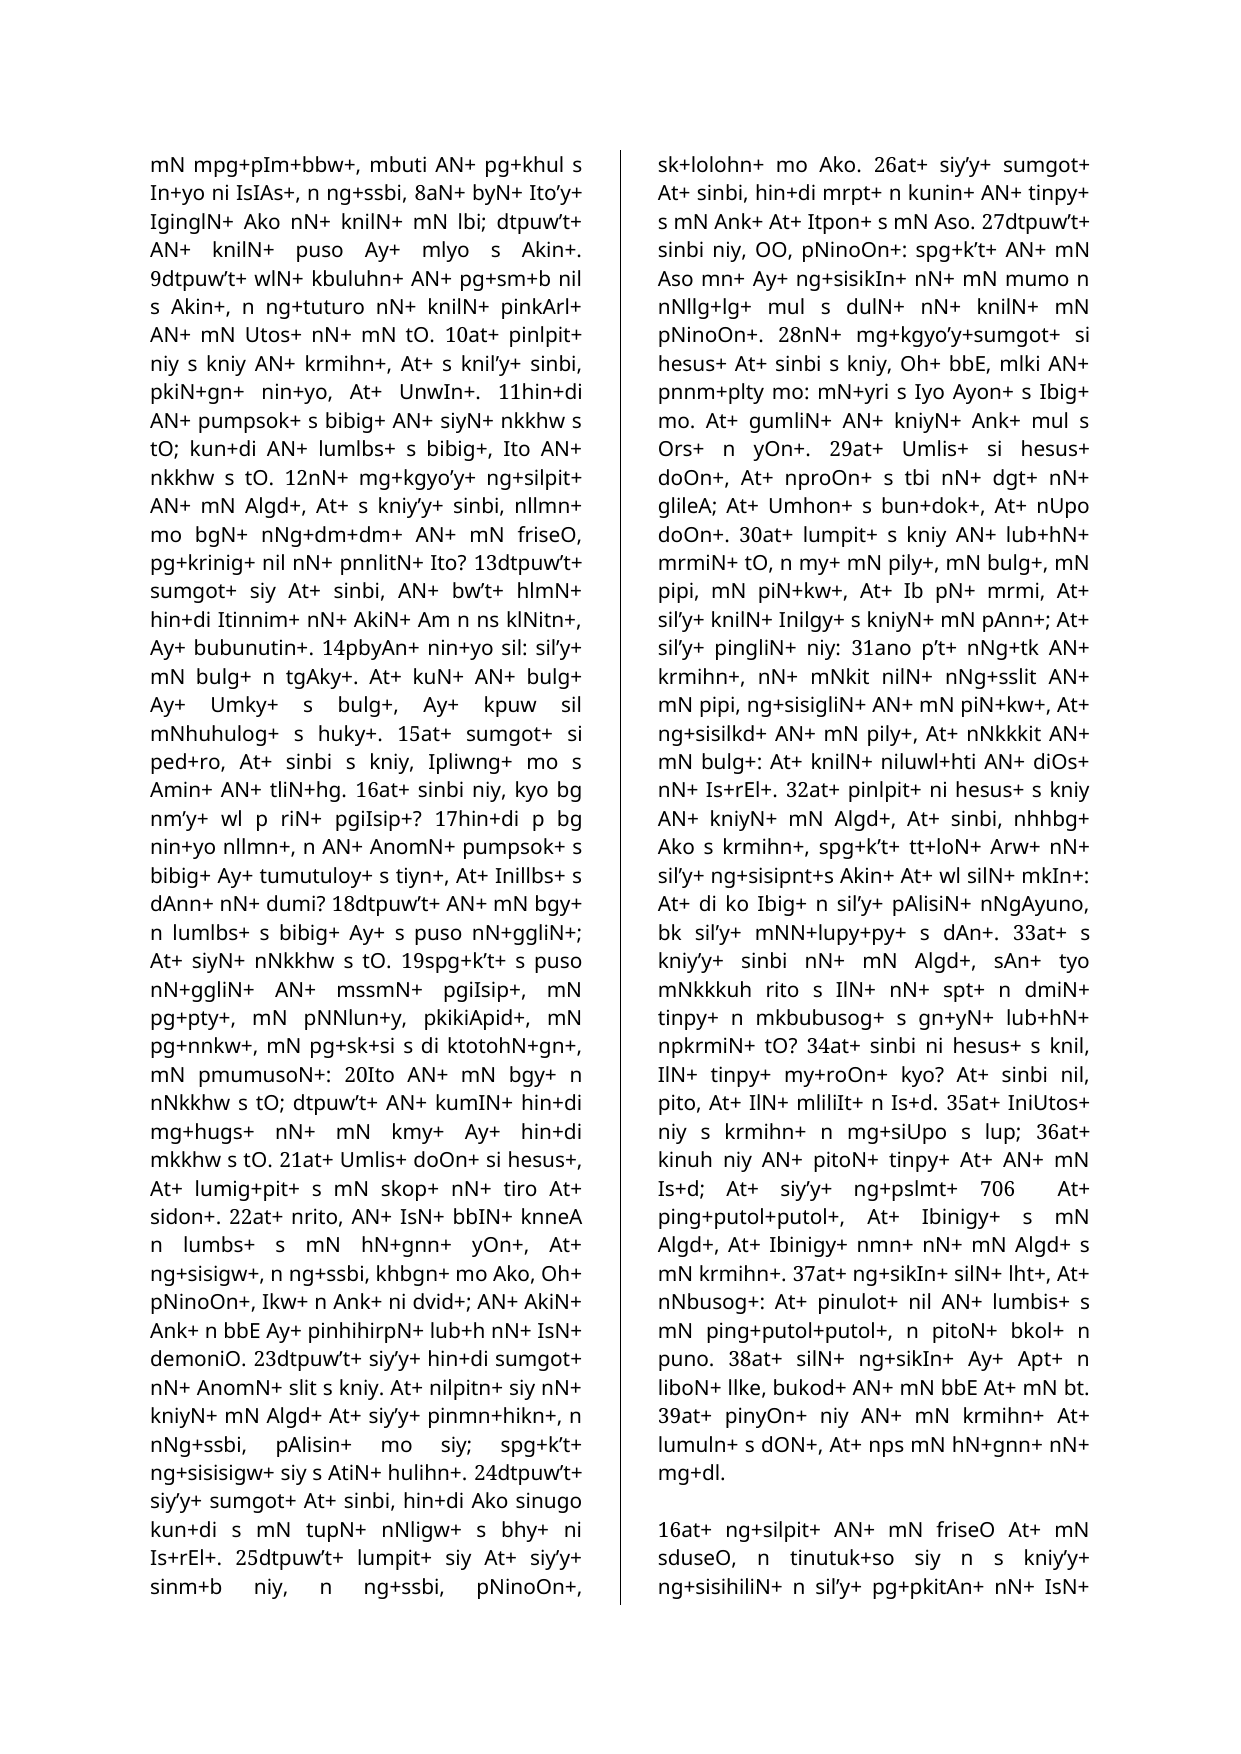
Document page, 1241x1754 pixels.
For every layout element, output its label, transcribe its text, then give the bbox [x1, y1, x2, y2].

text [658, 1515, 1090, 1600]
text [658, 150, 1090, 1487]
